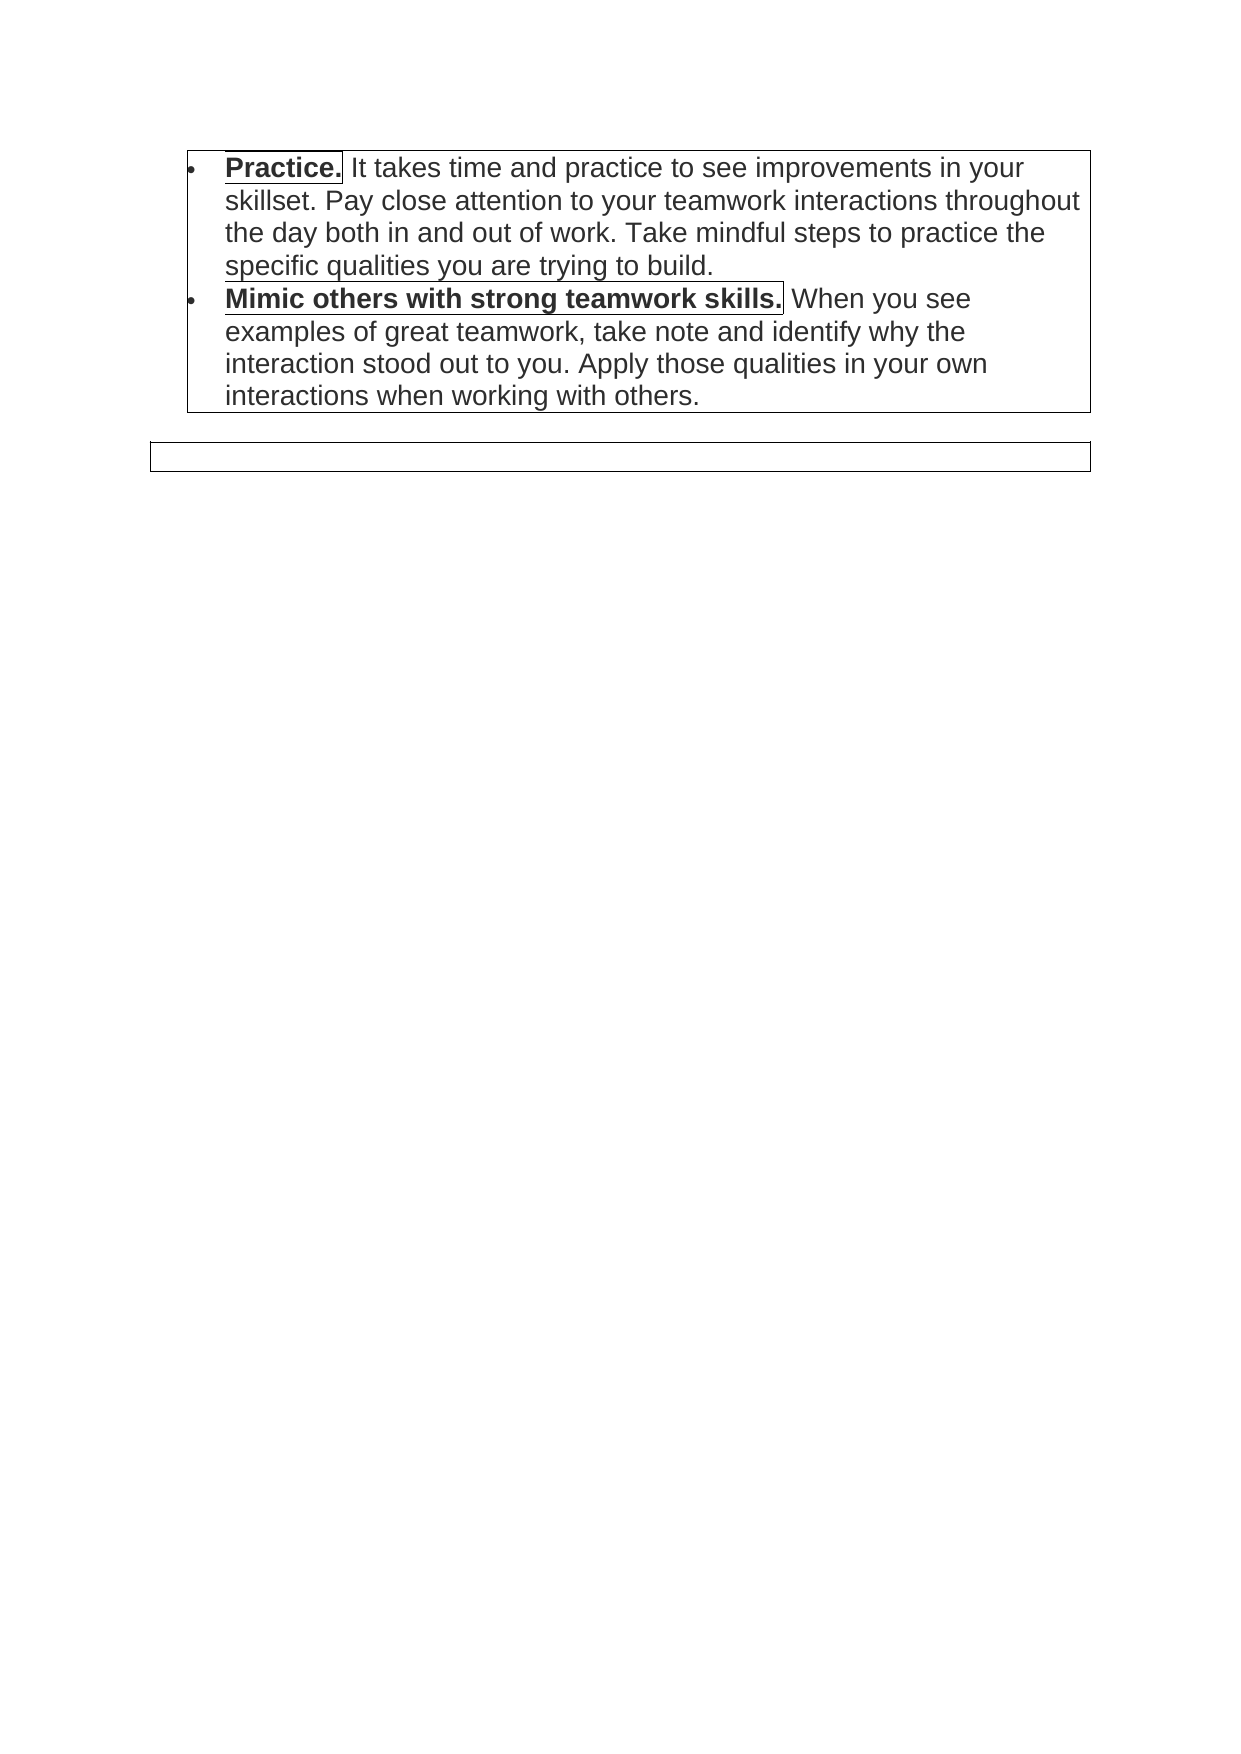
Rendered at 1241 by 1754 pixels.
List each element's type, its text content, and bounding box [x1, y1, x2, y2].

list Practice. It takes time and practice to see improvements in your skillset. Pay close attention to your teamwork interactions throughout the day both in and out of work. Take mindful steps to practice the specific qualities you are trying to build. [188, 151, 1090, 281]
list Mimic others with strong teamwork skills. When you see examples of great teamwork, take note and identify why the interaction stood out to you. Apply those qualities in your own interactions when working with others. [188, 310, 1090, 441]
